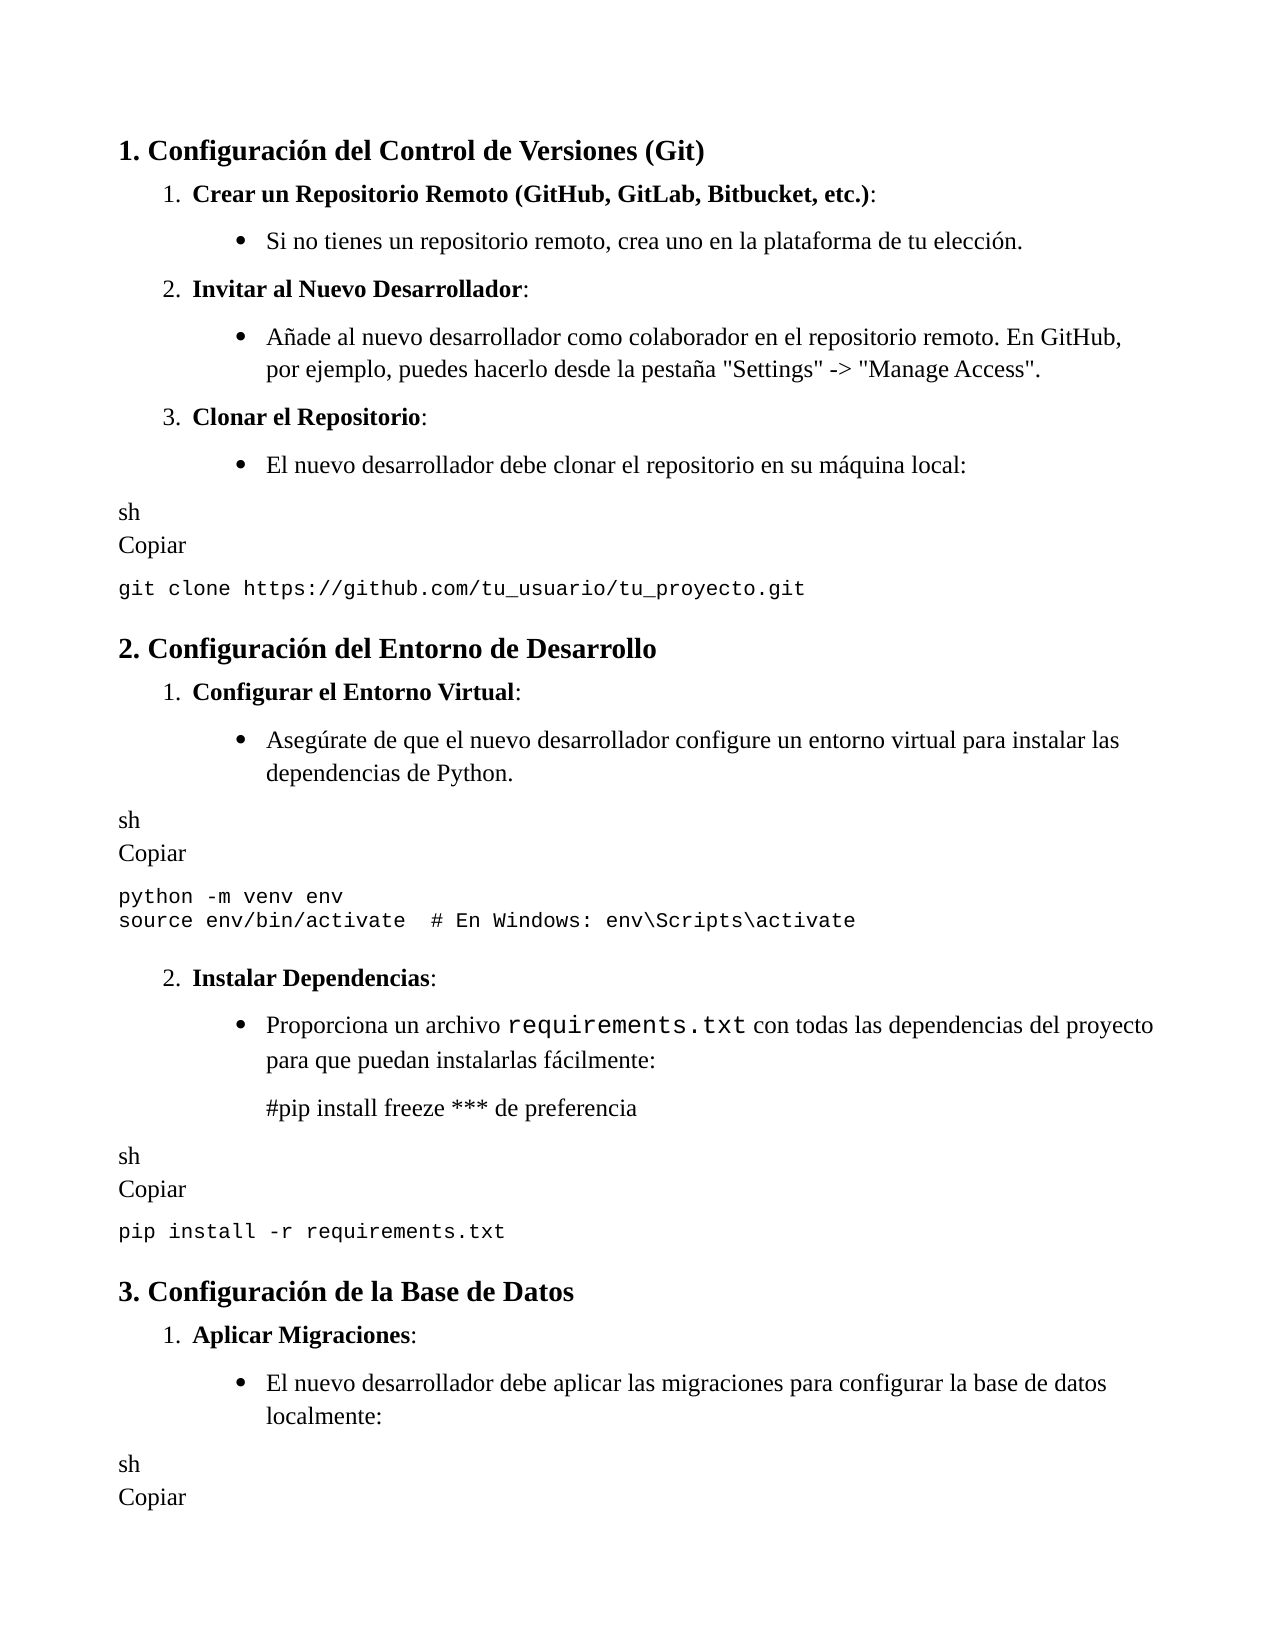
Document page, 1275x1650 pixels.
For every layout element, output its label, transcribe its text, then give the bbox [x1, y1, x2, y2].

list Crear un Repositorio Remoto (GitHub, GitLab, Bitbucket, etc.): [162, 179, 1157, 207]
list Si no tienes un repositorio remoto, crea uno en la plataforma de tu elección. [236, 226, 1157, 255]
list python -m venv env [118, 886, 1157, 910]
list git clone https://github.com/tu_usuario/tu_proyecto.git [118, 578, 1157, 602]
list sh [118, 1141, 1157, 1169]
list source env/bin/activate # En Windows: env\Scripts\activate [118, 910, 1157, 933]
list sh [118, 497, 1157, 526]
list Proporciona un archivo requirements.txt con todas las dependencias del proyecto para que puedan instalarlas fácilmente: [236, 1010, 1157, 1074]
list #pip install freeze *** de preferencia [266, 1093, 1157, 1122]
list Invitar al Nuevo Desarrollador: [162, 274, 1157, 303]
list Instalar Dependencias: [162, 963, 1157, 992]
list sh [118, 805, 1157, 834]
list Clonar el Repositorio: [162, 402, 1157, 431]
list El nuevo desarrollador debe aplicar las migraciones para configurar la base de datos localmente: [236, 1368, 1157, 1430]
subtitle 2. Configuración del Entorno de Desarrollo [118, 631, 1157, 665]
list Copiar [118, 1482, 1157, 1511]
list Configurar el Entorno Virtual: [162, 677, 1157, 706]
subtitle 3. Configuración de la Base de Datos [118, 1274, 1157, 1308]
list Copiar [118, 838, 1157, 867]
list pip install -r requirements.txt [118, 1221, 1157, 1245]
list sh [118, 1449, 1157, 1477]
list Aplicar Migraciones: [162, 1321, 1157, 1349]
list Copiar [118, 530, 1157, 559]
list Añade al nuevo desarrollador como colaborador en el repositorio remoto. En GitHub, por ejemplo, puedes hacerlo desde la pestaña "Settings" -> "Manage Access". [236, 322, 1157, 383]
subtitle 1. Configuración del Control de Versiones (Git) [118, 133, 1157, 166]
list Asegúrate de que el nuevo desarrollador configure un entorno virtual para instalar las dependencias de Python. [236, 725, 1157, 787]
list Copiar [118, 1174, 1157, 1202]
list El nuevo desarrollador debe clonar el repositorio en su máquina local: [236, 450, 1157, 478]
